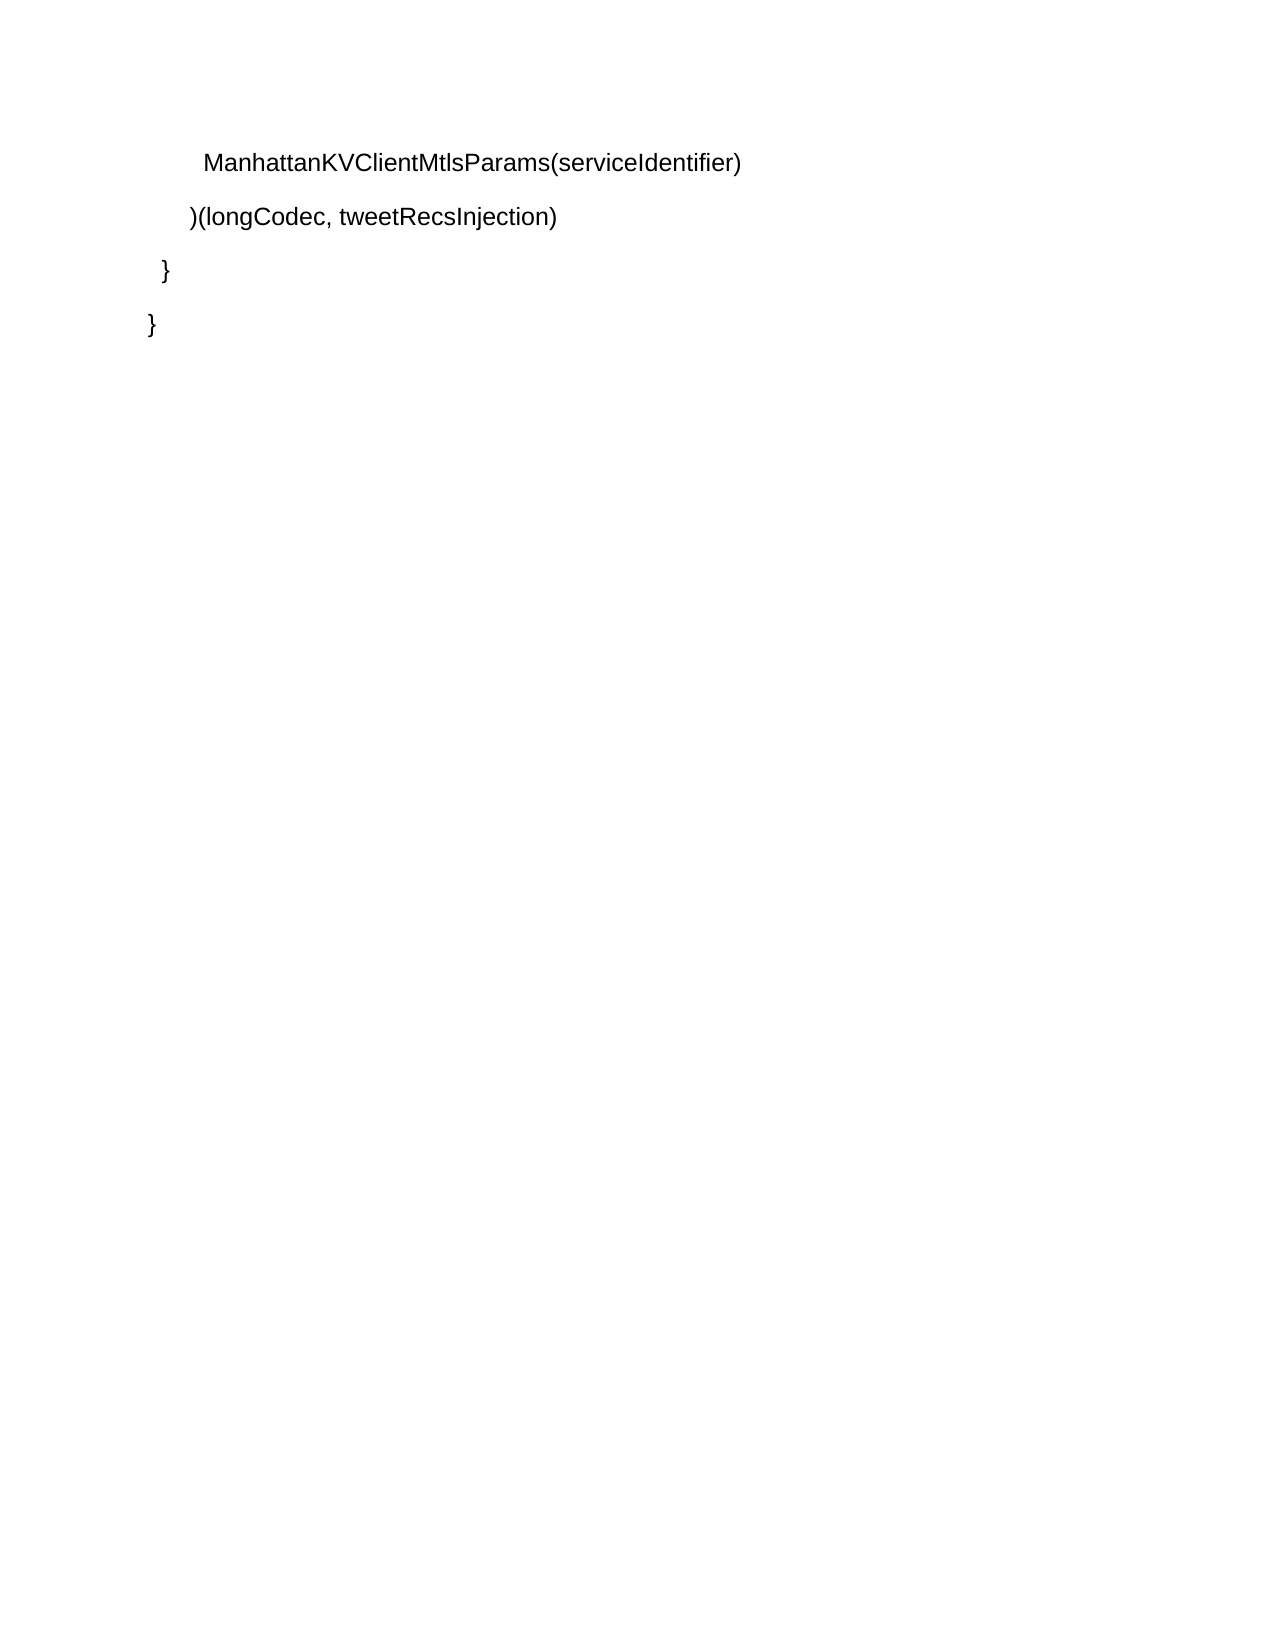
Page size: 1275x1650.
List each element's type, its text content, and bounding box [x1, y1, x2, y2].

text } [148, 255, 1127, 284]
text } [148, 309, 1127, 338]
text ManhattanKVClientMtlsParams(serviceIdentifier) [148, 148, 1127, 176]
text )(longCodec, tweetRecsInjection) [148, 201, 1127, 230]
